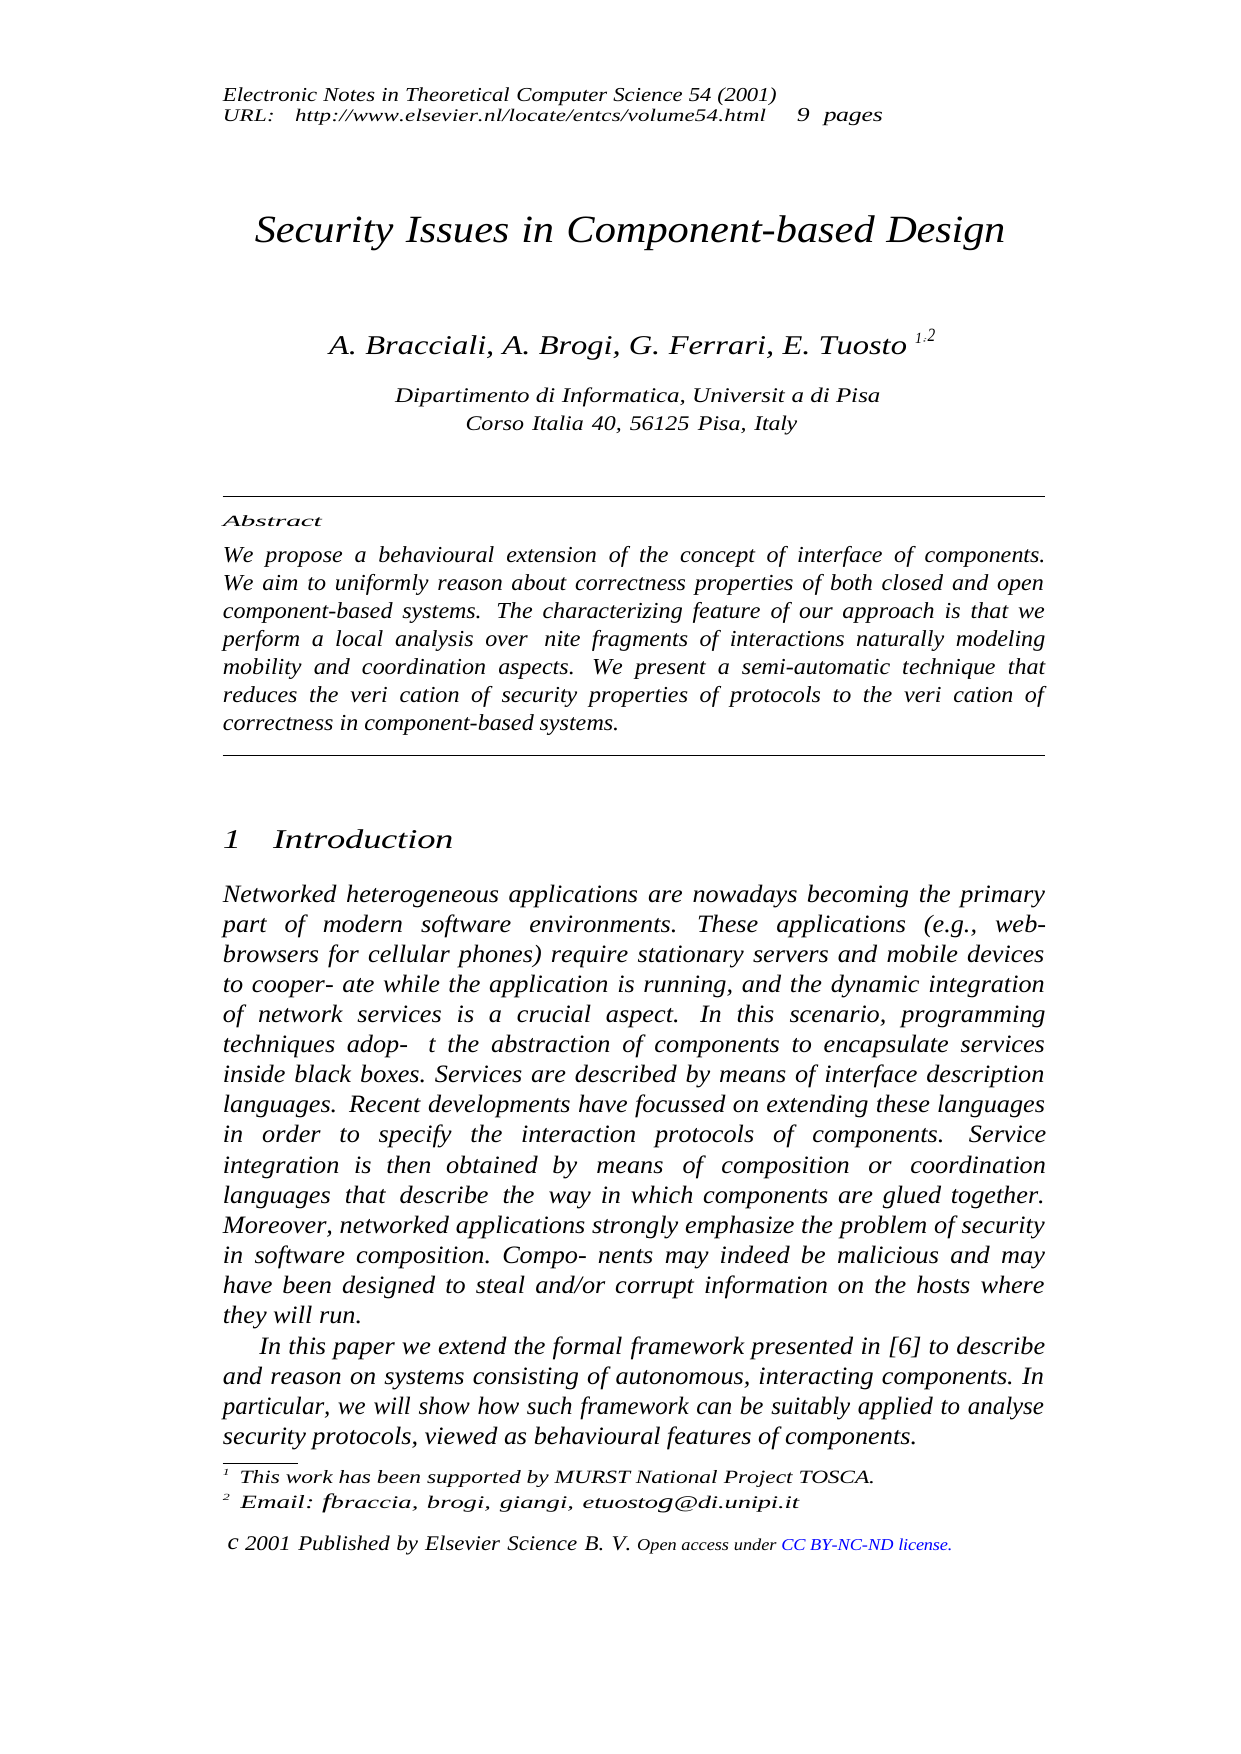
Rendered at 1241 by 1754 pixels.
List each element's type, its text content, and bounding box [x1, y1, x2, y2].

text Corso Italia 40, 56125 Pisa, Italy [203, 411, 1059, 435]
text We propose a behavioural extension of the concept of interface of components. We aim to uniformly reason about correctness properties of both closed and open component-based systems. The characterizing feature of our approach is that we perform a local analysis over nite fragments of interactions naturally modeling mobility and coordination aspects. We present a semi-automatic technique that reduces the veri cation of security properties of protocols to the veri cation of correctness in component-based systems. [223, 541, 1046, 735]
title Security Issues in Component-based Design [200, 207, 1059, 251]
text c 2001 Published by Elsevier Science B. V. Open access under CC BY-NC-ND license. [221, 1528, 1065, 1556]
text A. Bracciali, A. Brogi, G. Ferrari, E. Tuosto 1;2 Dipartimento di Informatica, Universit a di Pisa [329, 313, 1046, 407]
text 1 This work has been supported by MURST National Project TOSCA. [223, 1466, 1065, 1488]
text In this paper we extend the formal framework presented in [6] to describe and reason on systems consisting of autonomous, interacting components. In particular, we will show how such framework can be suitably applied to analyse security protocols, viewed as behavioural features of components. [223, 1331, 1045, 1450]
text Abstract [223, 512, 1065, 529]
text URL: http://www.elsevier.nl/locate/entcs/volume54.html 9 pages [223, 105, 1065, 126]
text Electronic Notes in Theoretical Computer Science 54 (2001) [223, 84, 1065, 105]
text Networked heterogeneous applications are nowadays becoming the primary part of modern software environments. These applications (e.g., web-browsers for cellular phones) require stationary servers and mobile devices to cooper- ate while the application is running, and the dynamic integration of network services is a crucial aspect. In this scenario, programming techniques adop- t the abstraction of components to encapsulate services inside black boxes. Services are described by means of interface description languages. Recent developments have focussed on extending these languages in order to specify the interaction protocols of components. Service integration is then obtained by means of composition or coordination languages that describe the way in which components are glued together. Moreover, networked applications strongly emphasize the problem of security in software composition. Compo- nents may indeed be malicious and may have been designed to steal and/or corrupt information on the hosts where they will run. [223, 879, 1046, 1329]
subtitle 1 Introduction [223, 823, 1065, 854]
text 2 Email: fbraccia, brogi, giangi, etuostog@di.unipi.it [223, 1489, 1065, 1513]
